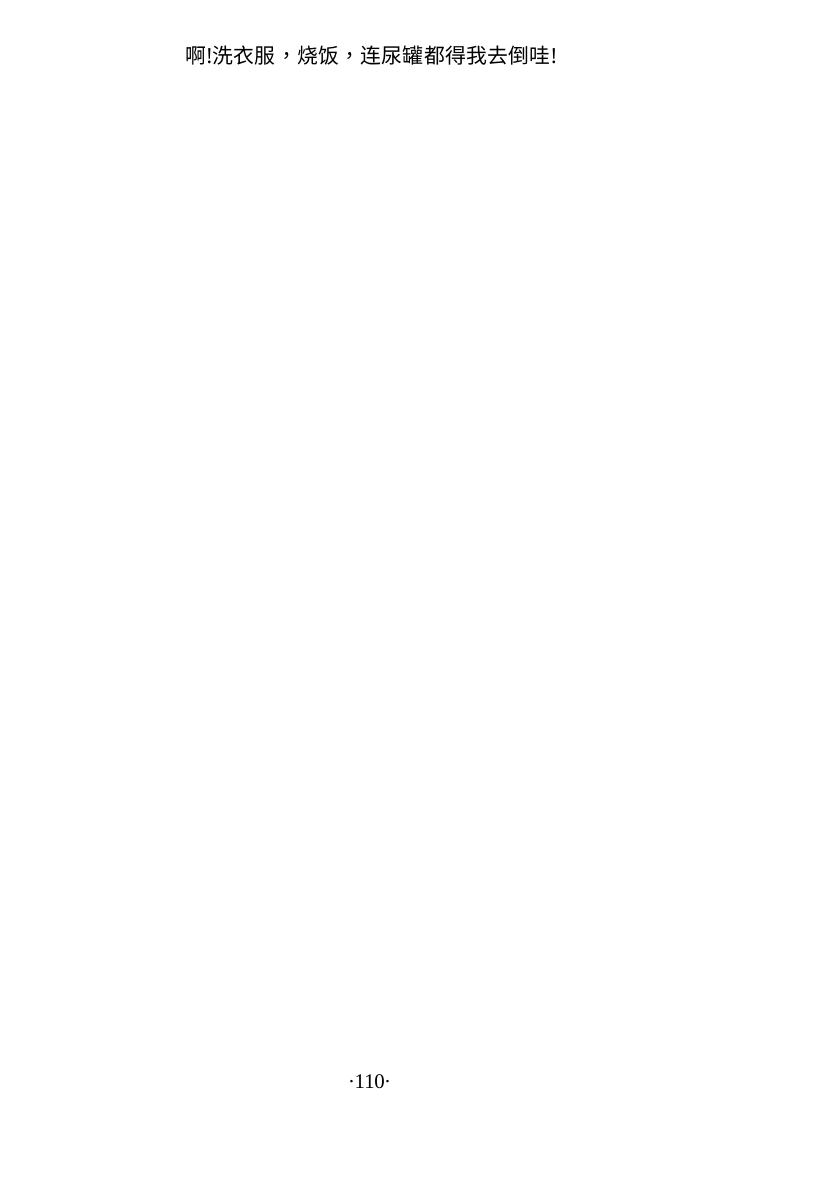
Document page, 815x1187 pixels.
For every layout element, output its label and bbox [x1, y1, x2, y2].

text [99, 42, 666, 70]
